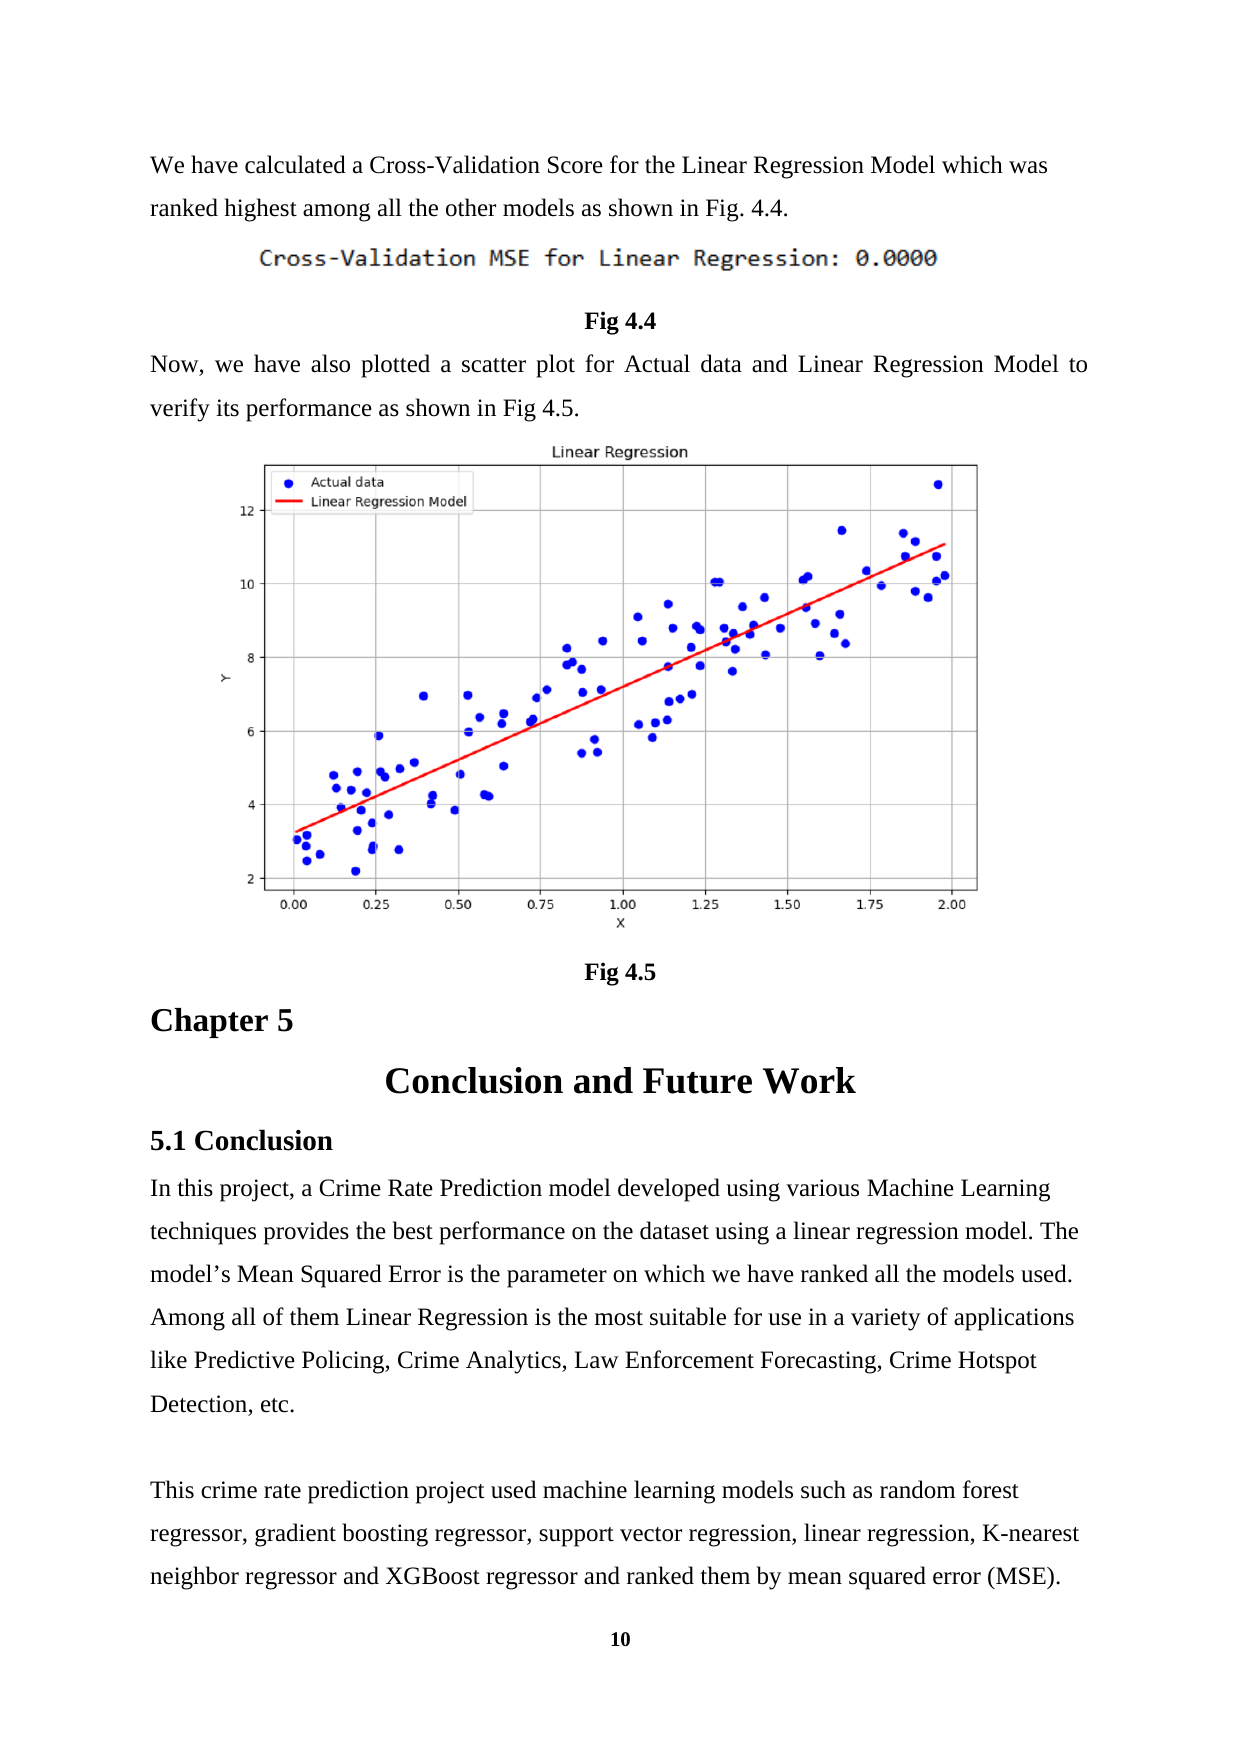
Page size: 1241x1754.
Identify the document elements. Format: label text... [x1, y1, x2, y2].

text Fig 4.5 [150, 957, 1090, 986]
text Chapter 5 [150, 1001, 1090, 1039]
text Conclusion and Future Work [150, 1058, 1090, 1101]
text We have calculated a Cross-Validation Score for the Linear Regression Model which was ranked highest among all the other models as shown in Fig. 4.4. [150, 150, 1090, 222]
text Now, we have also plotted a scatter plot for Actual data and Linear Regression Model to verify its performance as shown in Fig 4.5. [150, 349, 1090, 421]
text 5.1 Conclusion [150, 1123, 1090, 1156]
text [150, 1475, 1090, 1590]
text In this project, a Crime Rate Prediction model developed using various Machine Learning techniques provides the best performance on the dataset using a linear regression model. The model’s Mean Squared Error is the parameter on which we have ranked all the models used. Among all of them Linear Regression is the most suitable for use in a variety of applications like Predictive Policing, Crime Analytics, Law Enforcement Forecasting, Crime Hotspot Detection, etc. [150, 1173, 1090, 1417]
picture [191, 435, 1049, 944]
picture [230, 236, 1011, 293]
text Fig 4.4 [150, 306, 1090, 335]
